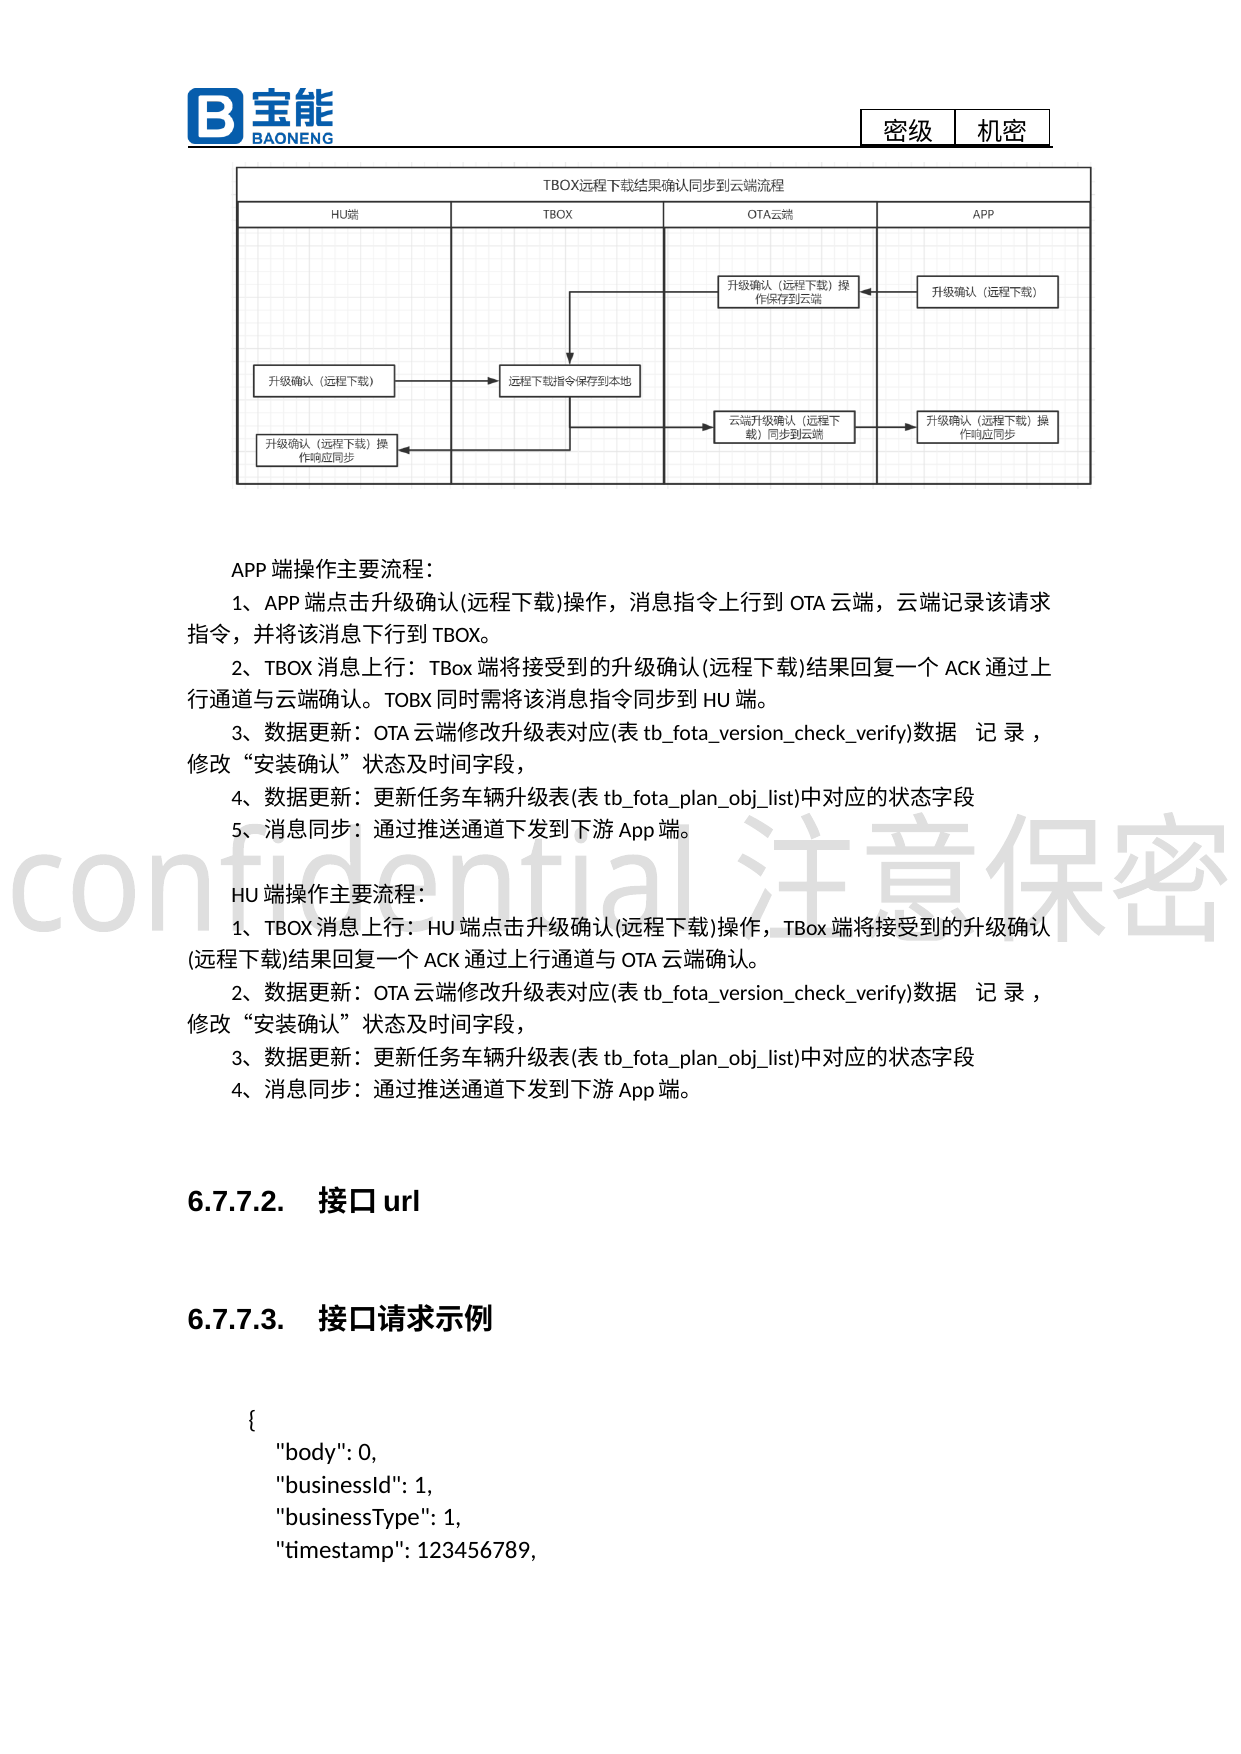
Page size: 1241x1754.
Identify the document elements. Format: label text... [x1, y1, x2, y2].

list 数据更新：更新任务车辆升级表(表tb_fota_plan_obj_list)中对应的状态字段 [187, 1039, 1053, 1072]
subtitle 接口请求示例 [187, 1284, 1053, 1349]
text "body": 0, [187, 1436, 1053, 1468]
list 消息同步：通过推送通道下发到下游App端。 [187, 812, 1053, 844]
list TBOX消息上行：TBox端将接受到的升级确认(远程下载)结果回复一个ACK通过上行通道与云端确认。TOBX同时需将该消息指令同步到HU端。 [187, 649, 1053, 714]
text HU端操作主要流程： [187, 877, 1053, 909]
picture [231, 162, 1096, 489]
subtitle 接口url [187, 1166, 1053, 1231]
list 数据更新：OTA云端修改升级表对应(表tb_fota_version_check_verify)数据 记录，修改“安装确认”状态及时间字段， [187, 974, 1053, 1039]
text APP端操作主要流程： [187, 552, 1053, 584]
text "businessId": 1, [187, 1468, 1053, 1501]
text "businessType": 1, [187, 1501, 1053, 1533]
list 数据更新：更新任务车辆升级表(表tb_fota_plan_obj_list)中对应的状态字段 [187, 779, 1053, 812]
list 数据更新：OTA云端修改升级表对应(表tb_fota_version_check_verify)数据 记录，修改“安装确认”状态及时间字段， [187, 714, 1053, 779]
text { [187, 1403, 1053, 1436]
picture [187, 88, 333, 144]
text "timestamp": 123456789, [187, 1533, 1053, 1566]
list APP端点击升级确认(远程下载)操作，消息指令上行到OTA云端，云端记录该请求指令，并将该消息下行到TBOX。 [187, 584, 1053, 649]
list 消息同步：通过推送通道下发到下游App端。 [187, 1072, 1053, 1104]
list TBOX消息上行：HU端点击升级确认(远程下载)操作，TBox端将接受到的升级确认(远程下载)结果回复一个ACK通过上行通道与OTA云端确认。 [187, 909, 1053, 974]
